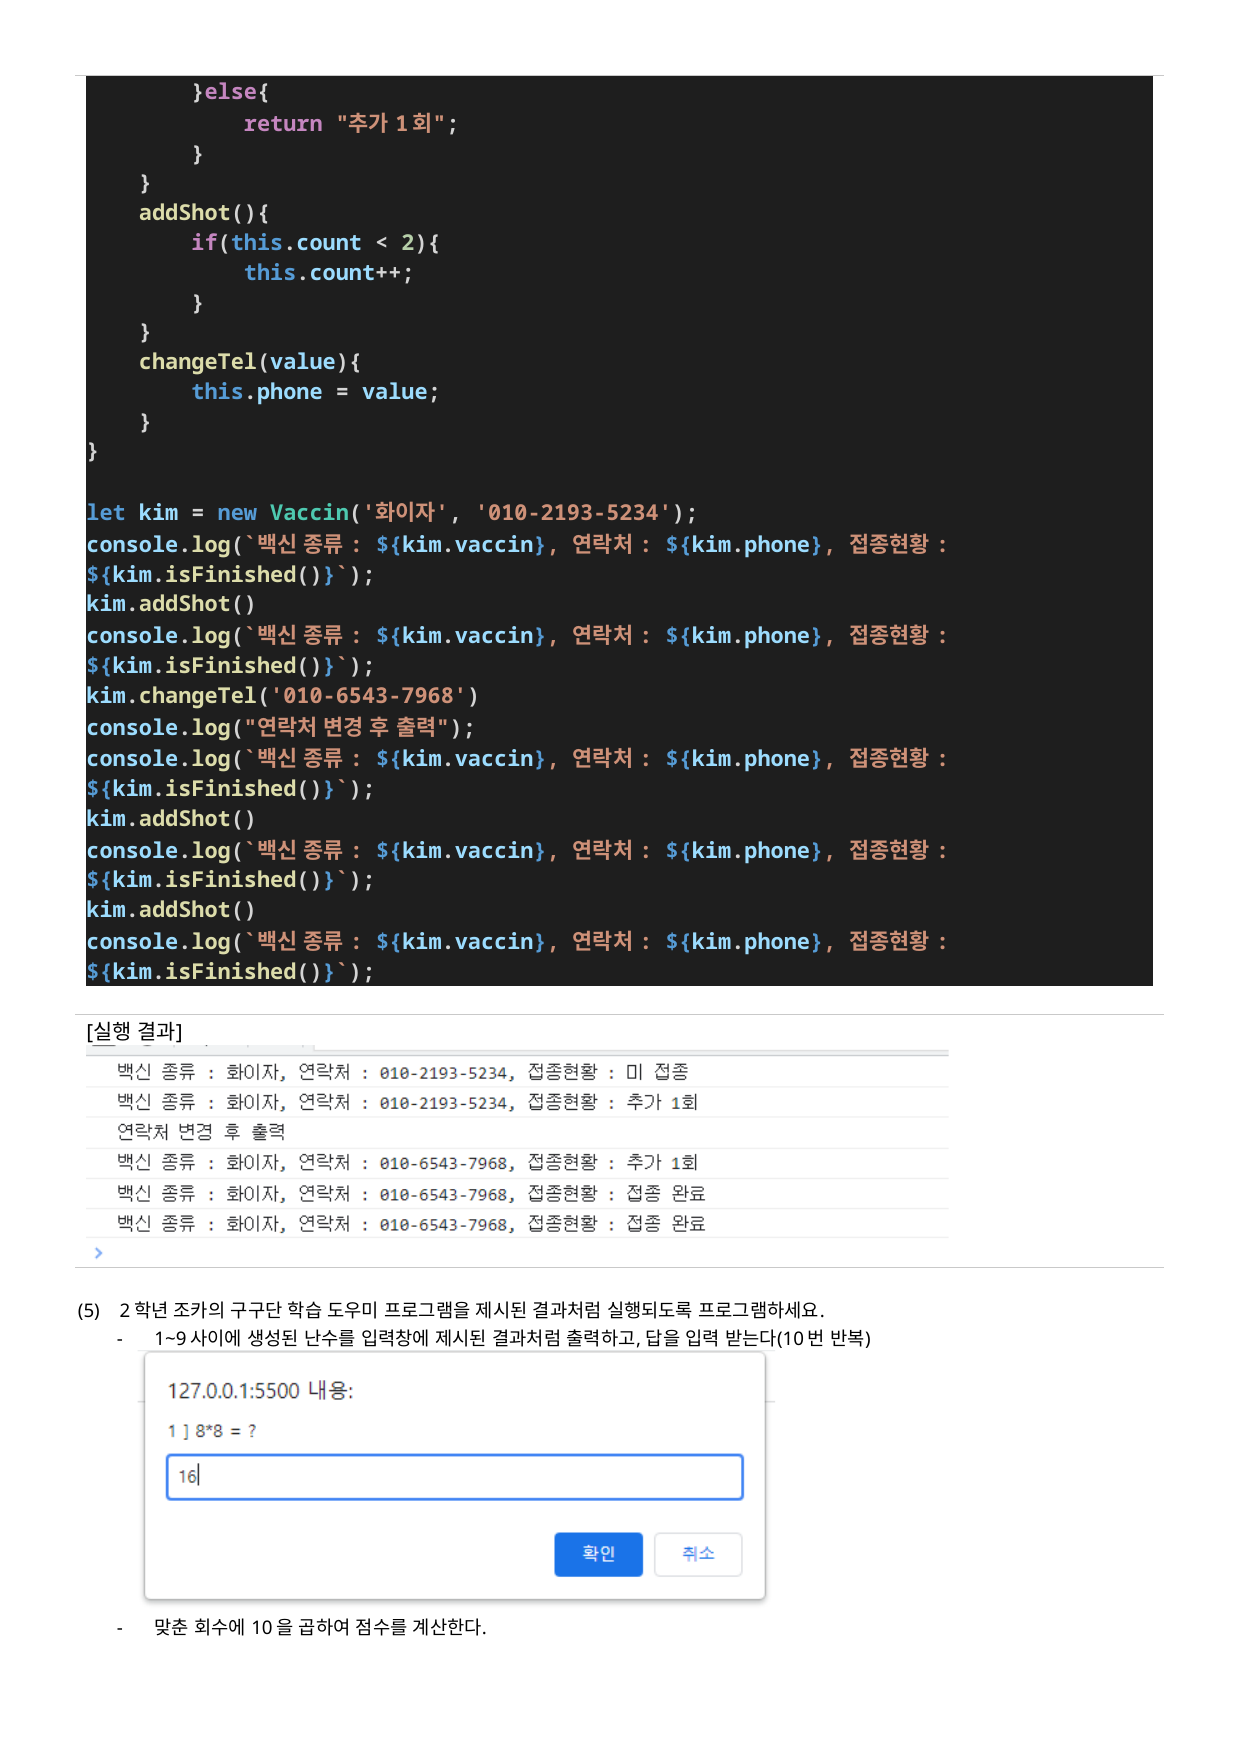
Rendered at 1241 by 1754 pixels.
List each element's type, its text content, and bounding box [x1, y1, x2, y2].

list 맞춘 회수에 10을 곱하여 점수를 계산한다. [117, 1613, 1165, 1640]
list 1~9사이에 생성된 난수를 입력창에 제시된 결과처럼 출력하고, 답을 입력 받는다(10번 반복) [117, 1323, 1165, 1351]
table_cell [실행 결과] [75, 1015, 1164, 1267]
picture [86, 1045, 949, 1267]
list 2학년 조카의 구구단 학습 도우미 프로그램을 제시된 결과처럼 실행되도록 프로그램하세요. [78, 1296, 1165, 1323]
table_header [75, 76, 1164, 1014]
picture [137, 1350, 775, 1613]
